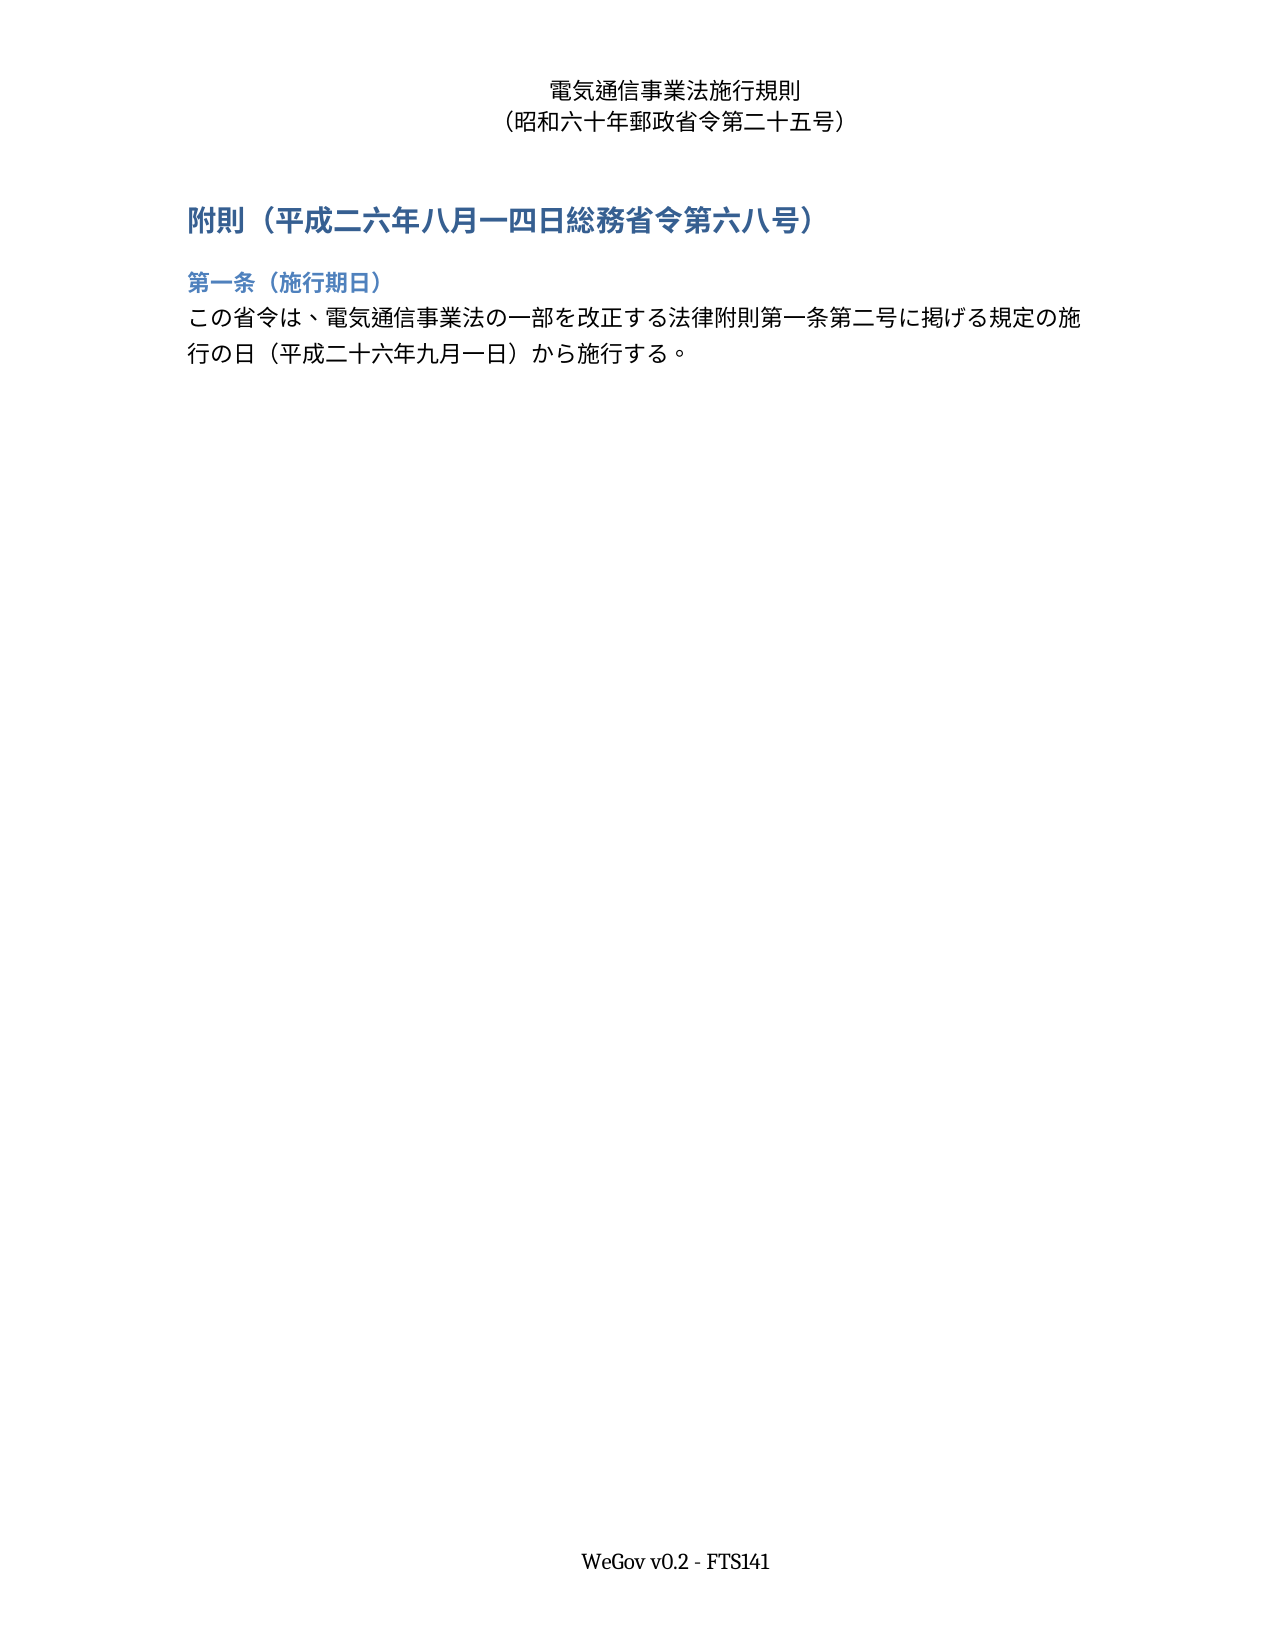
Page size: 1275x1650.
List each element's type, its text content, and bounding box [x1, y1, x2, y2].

subtitle 附則（平成二六年八月一四日総務省令第六八号） [187, 200, 1087, 240]
text この省令は、電気通信事業法の一部を改正する法律附則第一条第二号に掲げる規定の施行の日（平成二十六年九月一日）から施行する。 [187, 302, 1087, 369]
subtitle 第一条（施行期日） [187, 266, 1087, 298]
